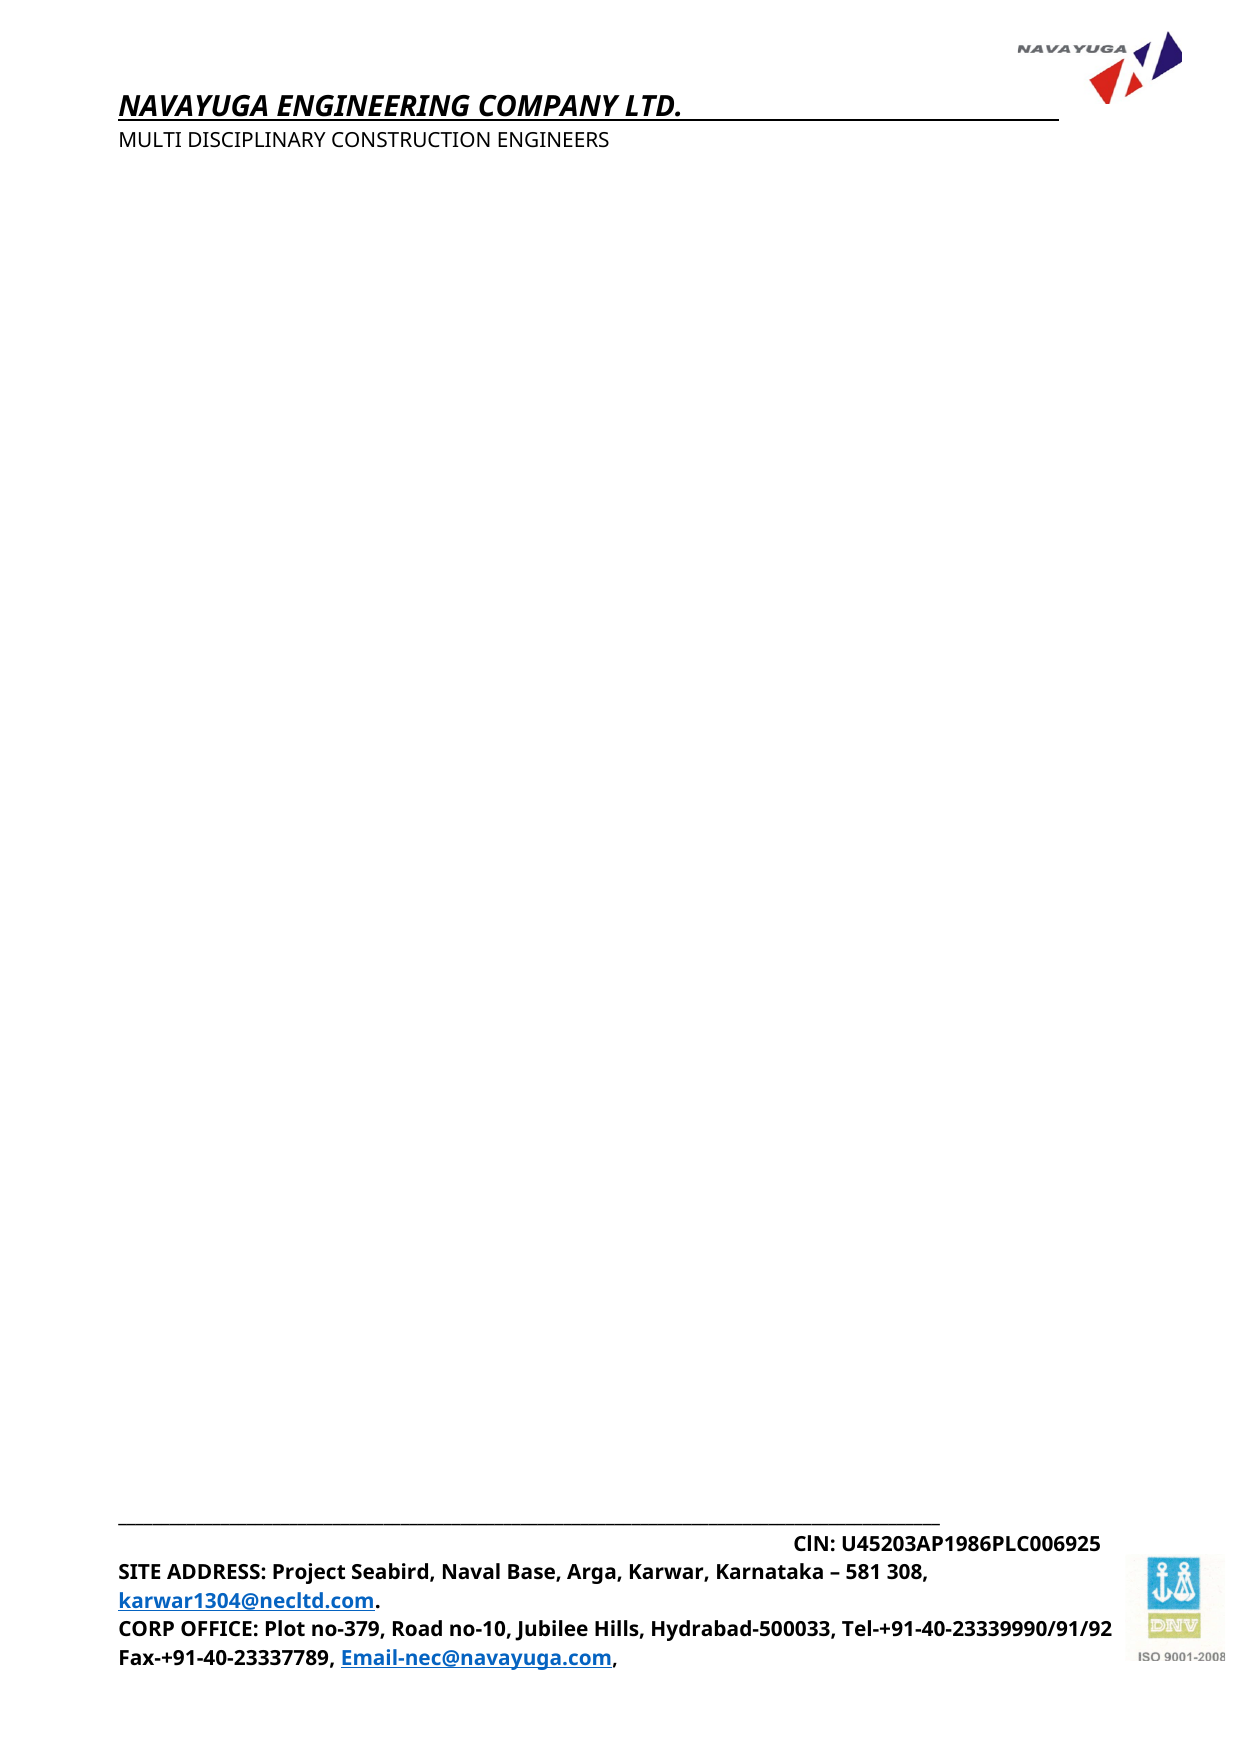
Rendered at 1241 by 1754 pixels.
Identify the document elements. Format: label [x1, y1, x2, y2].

picture [1016, 31, 1182, 104]
